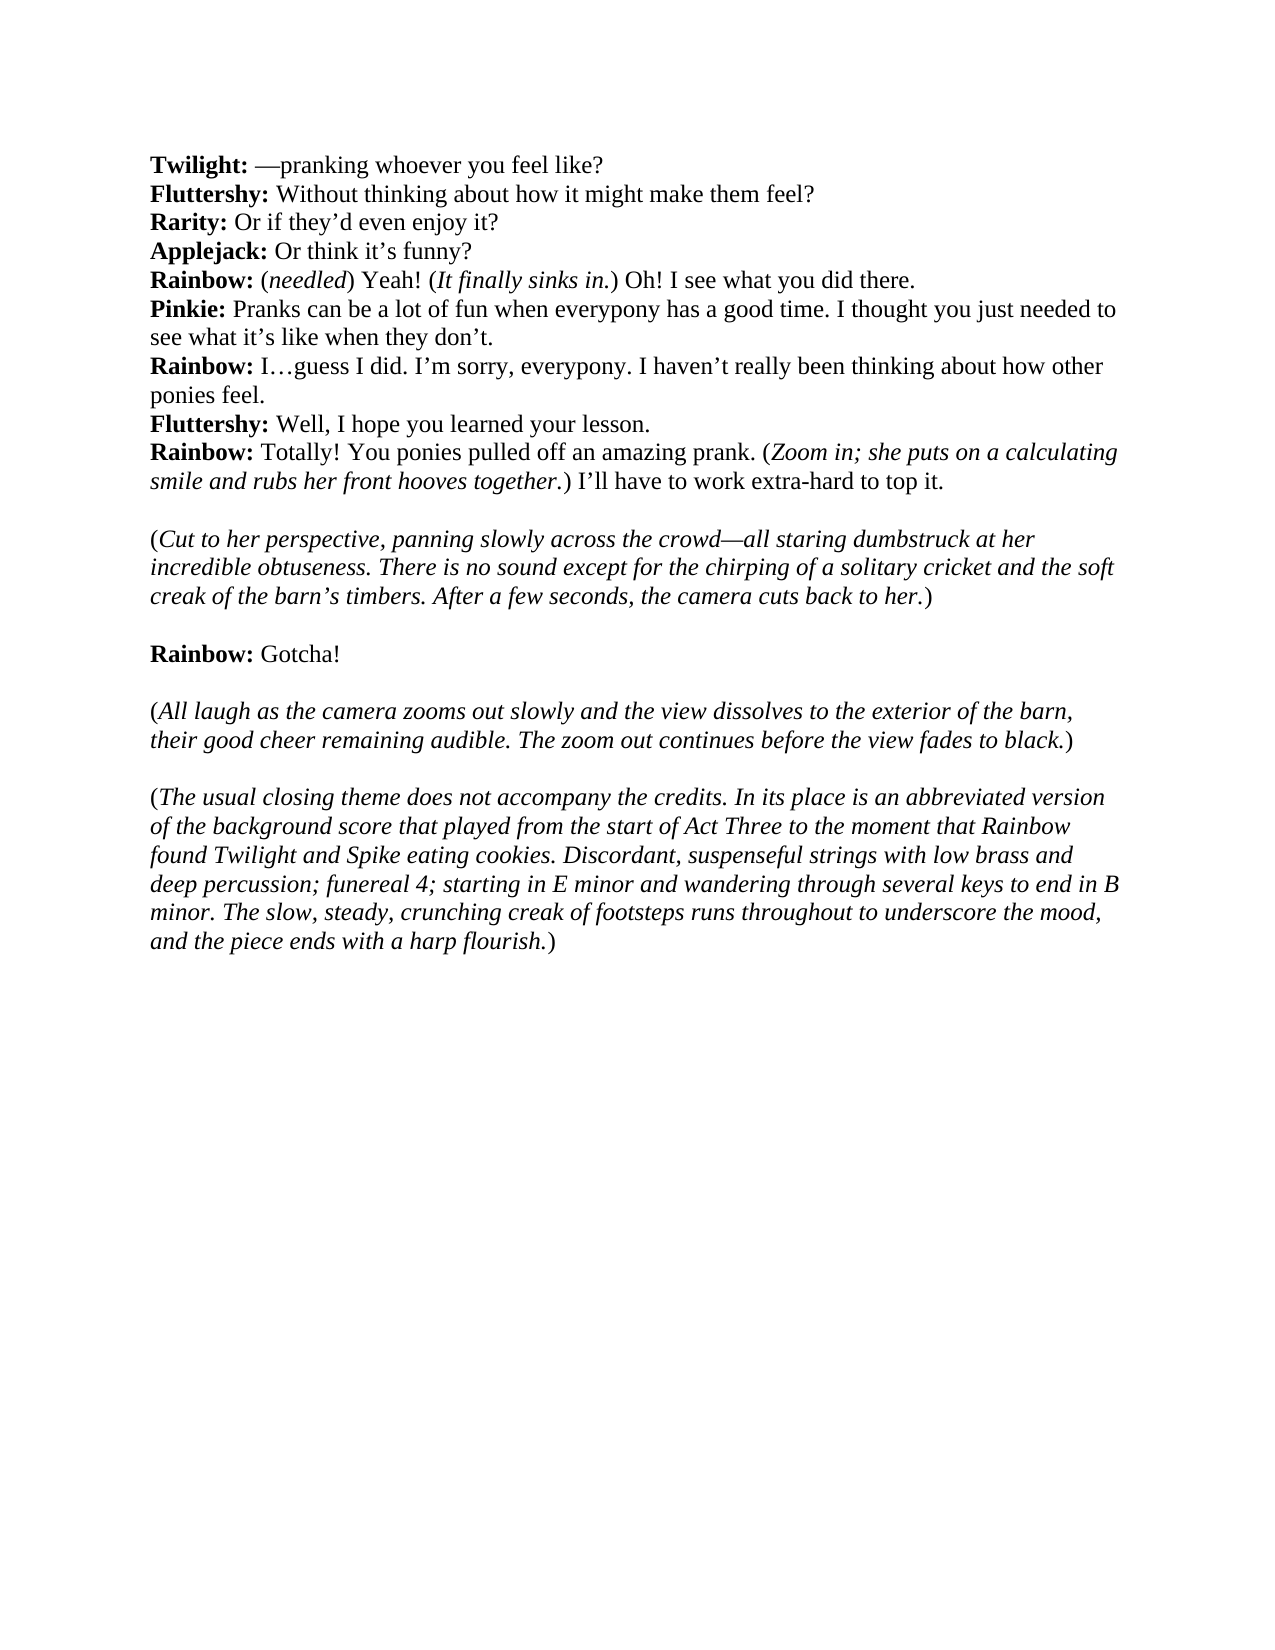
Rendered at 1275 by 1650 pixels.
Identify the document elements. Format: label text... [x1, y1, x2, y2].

text Rainbow: I…guess I did. I’m sorry, everypony. I haven’t really been thinking about how other ponies feel. [150, 351, 1125, 409]
text Fluttershy: Well, I hope you learned your lesson. [150, 409, 1125, 437]
text Fluttershy: Without thinking about how it might make them feel? [150, 179, 1125, 207]
text Rainbow: (needled) Yeah! (It finally sinks in.) Oh! I see what you did there. [150, 265, 1125, 294]
text (The usual closing theme does not accompany the credits. In its place is an abbreviated version of the background score that played from the start of Act Three to the moment that Rainbow found Twilight and Spike eating cookies. Discordant, suspenseful strings with low brass and deep percussion; funereal 4; starting in E minor and wandering through several keys to end in B minor. The slow, steady, crunching creak of footsteps runs throughout to underscore the mood, and the piece ends with a harp flourish.) [150, 782, 1125, 955]
text Twilight: —pranking whoever you feel like? [150, 150, 1125, 179]
text Rainbow: Totally! You ponies pulled off an amazing prank. (Zoom in; she puts on a calculating smile and rubs her front hooves together.) I’ll have to work extra-hard to top it. [150, 437, 1125, 495]
text Pinkie: Pranks can be a lot of fun when everypony has a good time. I thought you just needed to see what it’s like when they don’t. [150, 294, 1125, 351]
text Rainbow: Gotcha! [150, 639, 1125, 667]
text (All laugh as the camera zooms out slowly and the view dissolves to the exterior of the barn, their good cheer remaining audible. The zoom out continues before the view fades to black.) [150, 696, 1125, 754]
text Applejack: Or think it’s funny? [150, 236, 1125, 265]
text Rarity: Or if they’d even enjoy it? [150, 207, 1125, 236]
text (Cut to her perspective, panning slowly across the crowd—all staring dumbstruck at her incredible obtuseness. There is no sound except for the chirping of a solitary cricket and the soft creak of the barn’s timbers. After a few seconds, the camera cuts back to her.) [150, 524, 1125, 610]
